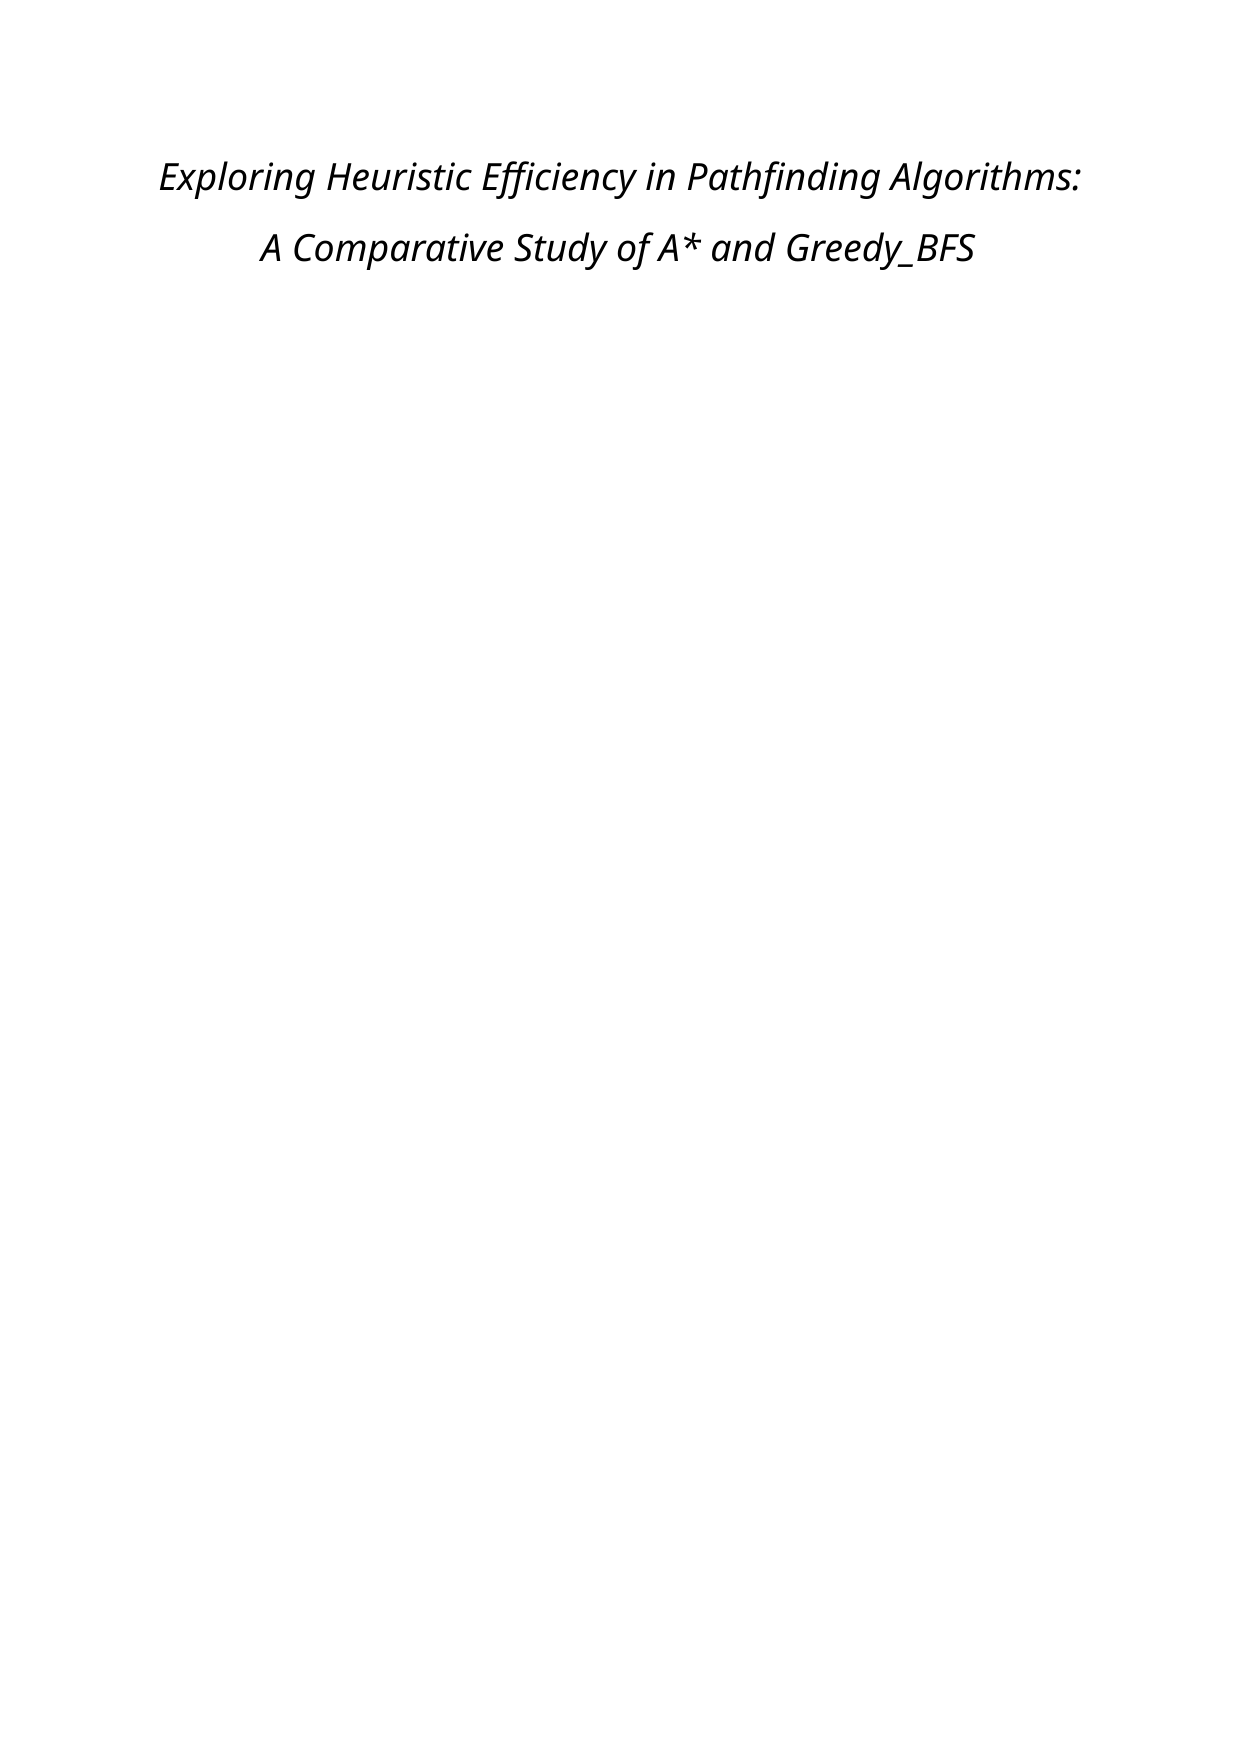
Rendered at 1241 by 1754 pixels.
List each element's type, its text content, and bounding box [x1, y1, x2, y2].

text Exploring Heuristic Efficiency in Pathfinding Algorithms: [150, 150, 1090, 201]
text A Comparative Study of A* and Greedy_BFS [150, 222, 1090, 273]
